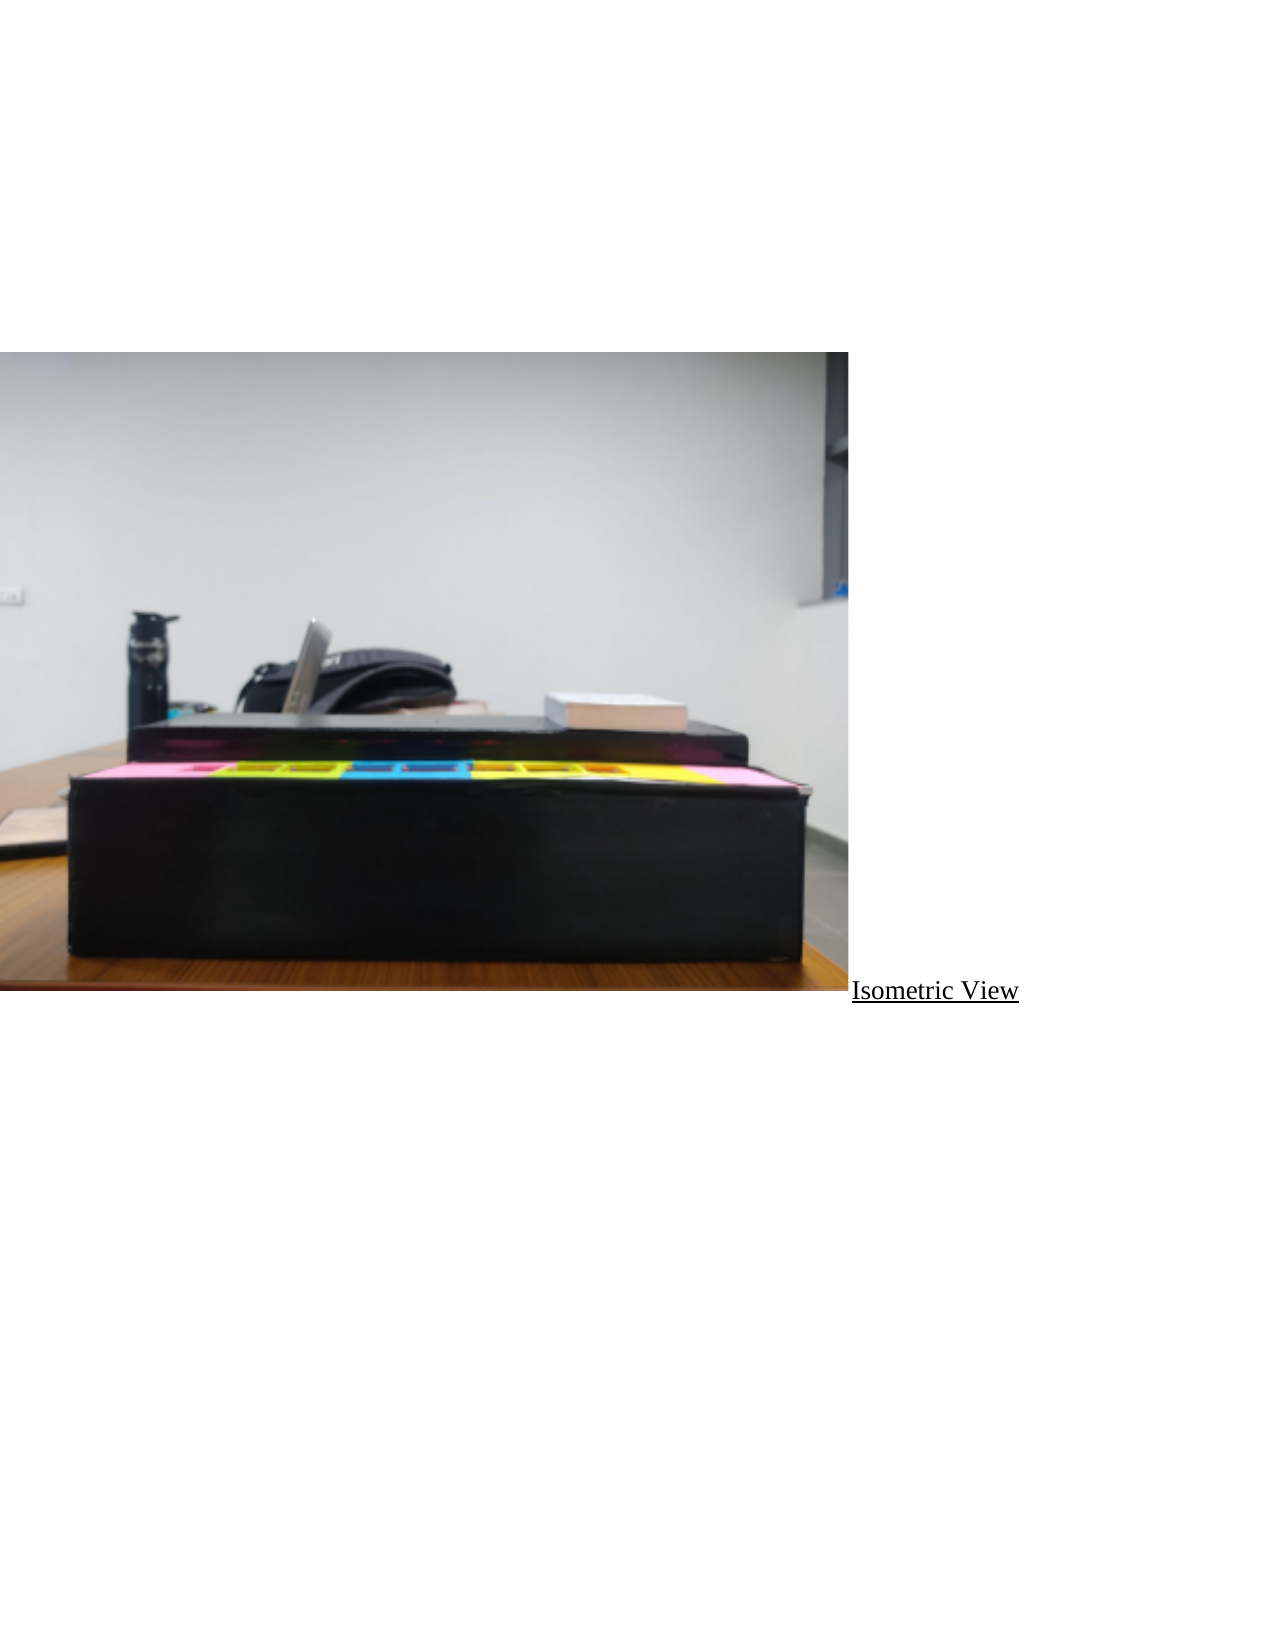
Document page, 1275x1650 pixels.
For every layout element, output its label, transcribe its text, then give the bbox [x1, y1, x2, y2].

picture [0, 352, 849, 991]
